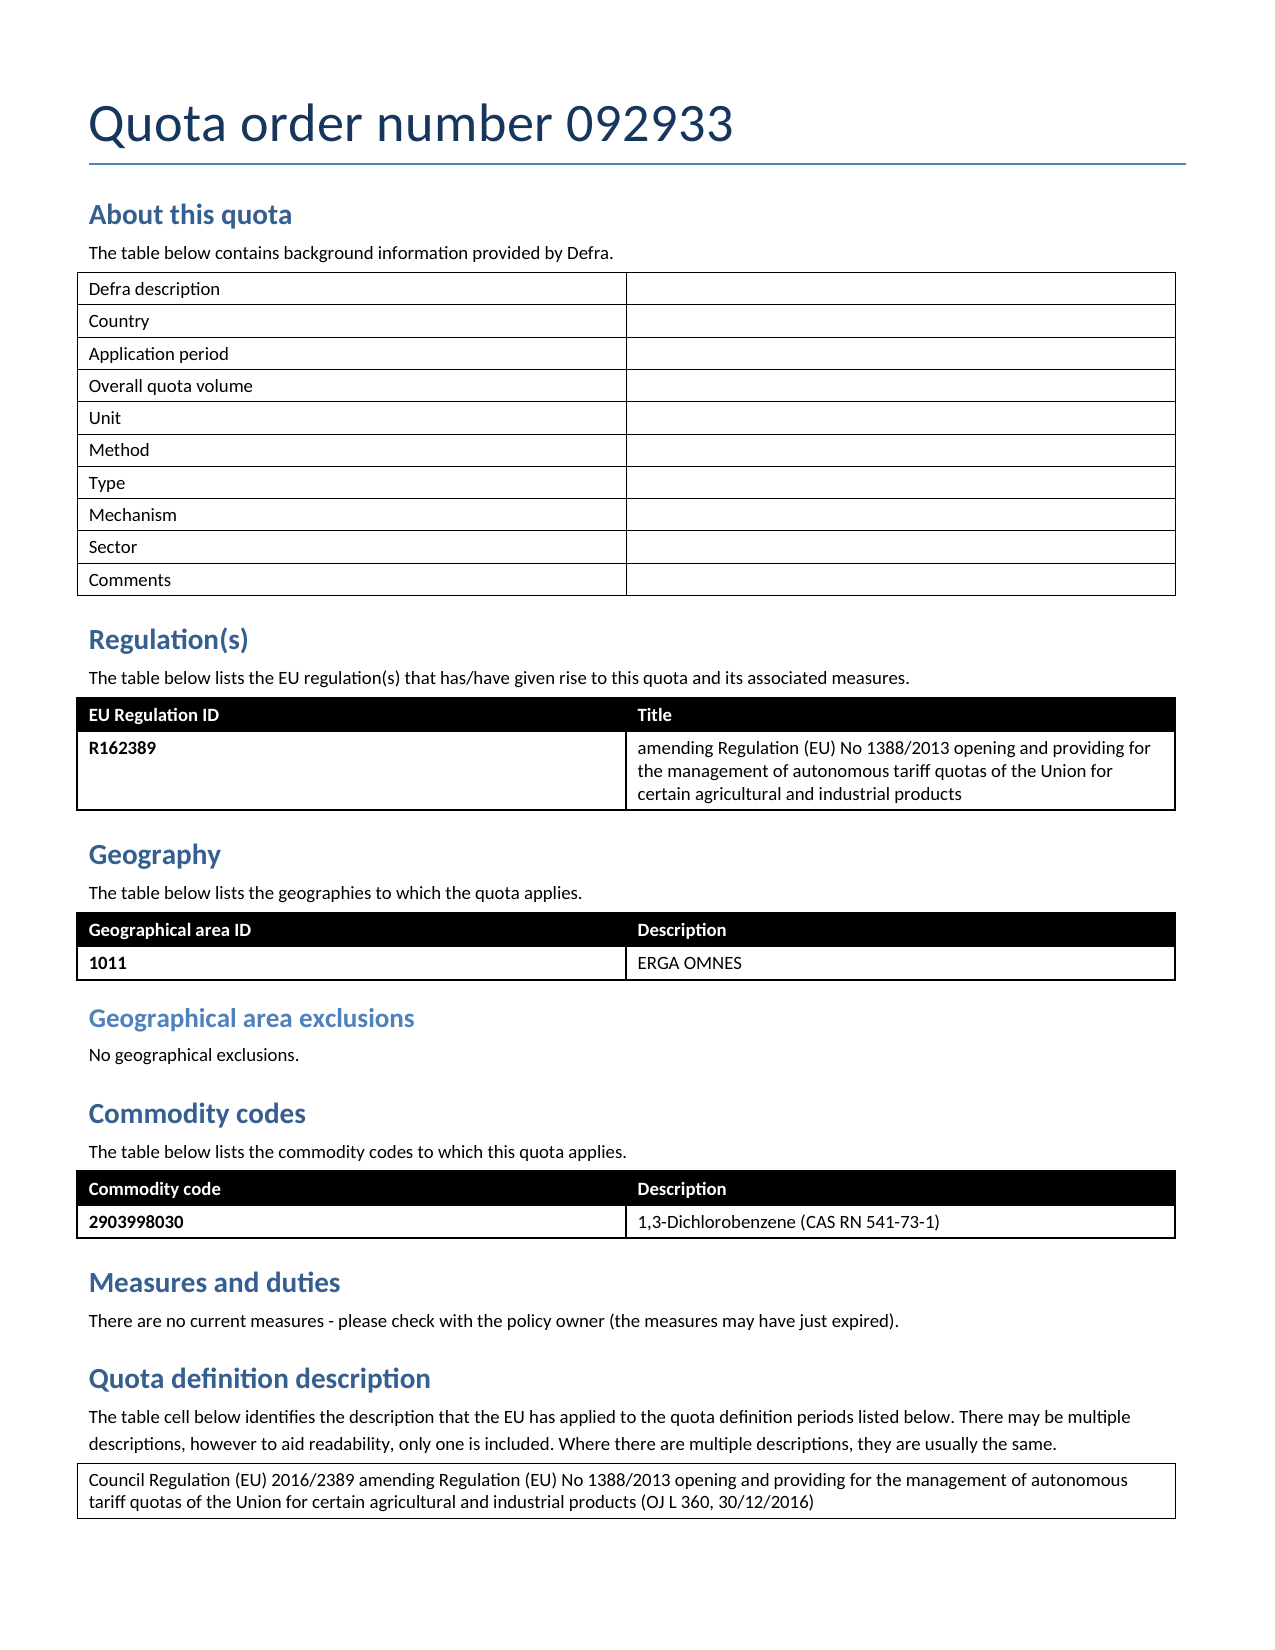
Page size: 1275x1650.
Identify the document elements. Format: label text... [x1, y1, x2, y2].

subtitle Measures and duties [88, 1264, 1186, 1300]
table_header Geographical area ID [78, 914, 626, 945]
text No geographical exclusions. [88, 1043, 1186, 1066]
text There are no current measures - please check with the policy owner (the measures may have just expired). [88, 1309, 1186, 1332]
text The table below lists the EU regulation(s) that has/have given rise to this quota and its associated measures. [88, 666, 1186, 689]
table_header Commodity code [78, 1173, 626, 1204]
table_cell Country [78, 305, 626, 337]
text The table below contains background information provided by Defra. [88, 241, 1186, 264]
table_header [627, 273, 1175, 304]
subtitle Quota definition description [88, 1361, 1186, 1396]
subtitle Regulation(s) [88, 621, 1186, 657]
text The table below lists the geographies to which the quota applies. [88, 881, 1186, 904]
table_header EU Regulation ID [78, 699, 626, 730]
table_cell Comments [78, 564, 626, 595]
table_header Description [626, 914, 1174, 945]
subtitle Geographical area exclusions [88, 1001, 1186, 1034]
table_cell [627, 370, 1175, 401]
table_cell Type [78, 467, 626, 498]
table_cell [627, 564, 1175, 595]
table_cell ERGA OMNES [627, 947, 1174, 978]
table_cell [627, 531, 1175, 563]
table_cell Application period [78, 338, 626, 369]
table_header Defra description [78, 273, 626, 304]
table_header Title [626, 699, 1174, 730]
table_cell 2903998030 [78, 1206, 625, 1237]
table_cell Unit [78, 402, 626, 433]
table_cell Method [78, 435, 626, 466]
table_cell [627, 402, 1175, 433]
table_cell [627, 499, 1175, 530]
table_header Description [626, 1173, 1174, 1204]
table_cell [627, 338, 1175, 369]
table_cell Sector [78, 531, 626, 563]
table_cell Overall quota volume [78, 370, 626, 401]
subtitle About this quota [88, 196, 1186, 232]
subtitle Commodity codes [88, 1095, 1186, 1130]
table_cell [627, 467, 1175, 498]
title Quota order number 092933 [88, 88, 1186, 165]
table_cell 1011 [78, 947, 625, 978]
text The table cell below identifies the description that the EU has applied to the quota definition periods listed below. There may be multiple descriptions, however to aid readability, only one is included. Where there are multiple descriptions, they are usually the same. [88, 1406, 1186, 1455]
table_header Council Regulation (EU) 2016/2389 amending Regulation (EU) No 1388/2013 opening and providing for the management of autonomous tariff quotas of the Union for certain agricultural and industrial products (OJ L 360, 30/12/2016) [78, 1464, 1175, 1518]
text The table below lists the commodity codes to which this quota applies. [88, 1140, 1186, 1163]
table_cell R162389 [78, 732, 625, 809]
table_cell 1,3-Dichlorobenzene (CAS RN 541-73-1) [627, 1206, 1174, 1237]
table_cell Mechanism [78, 499, 626, 530]
subtitle Geography [88, 836, 1186, 872]
table_cell amending Regulation (EU) No 1388/2013 opening and providing for the management of autonomous tariff quotas of the Union for certain agricultural and industrial products [627, 732, 1174, 809]
table_cell [627, 435, 1175, 466]
table_cell [627, 305, 1175, 337]
